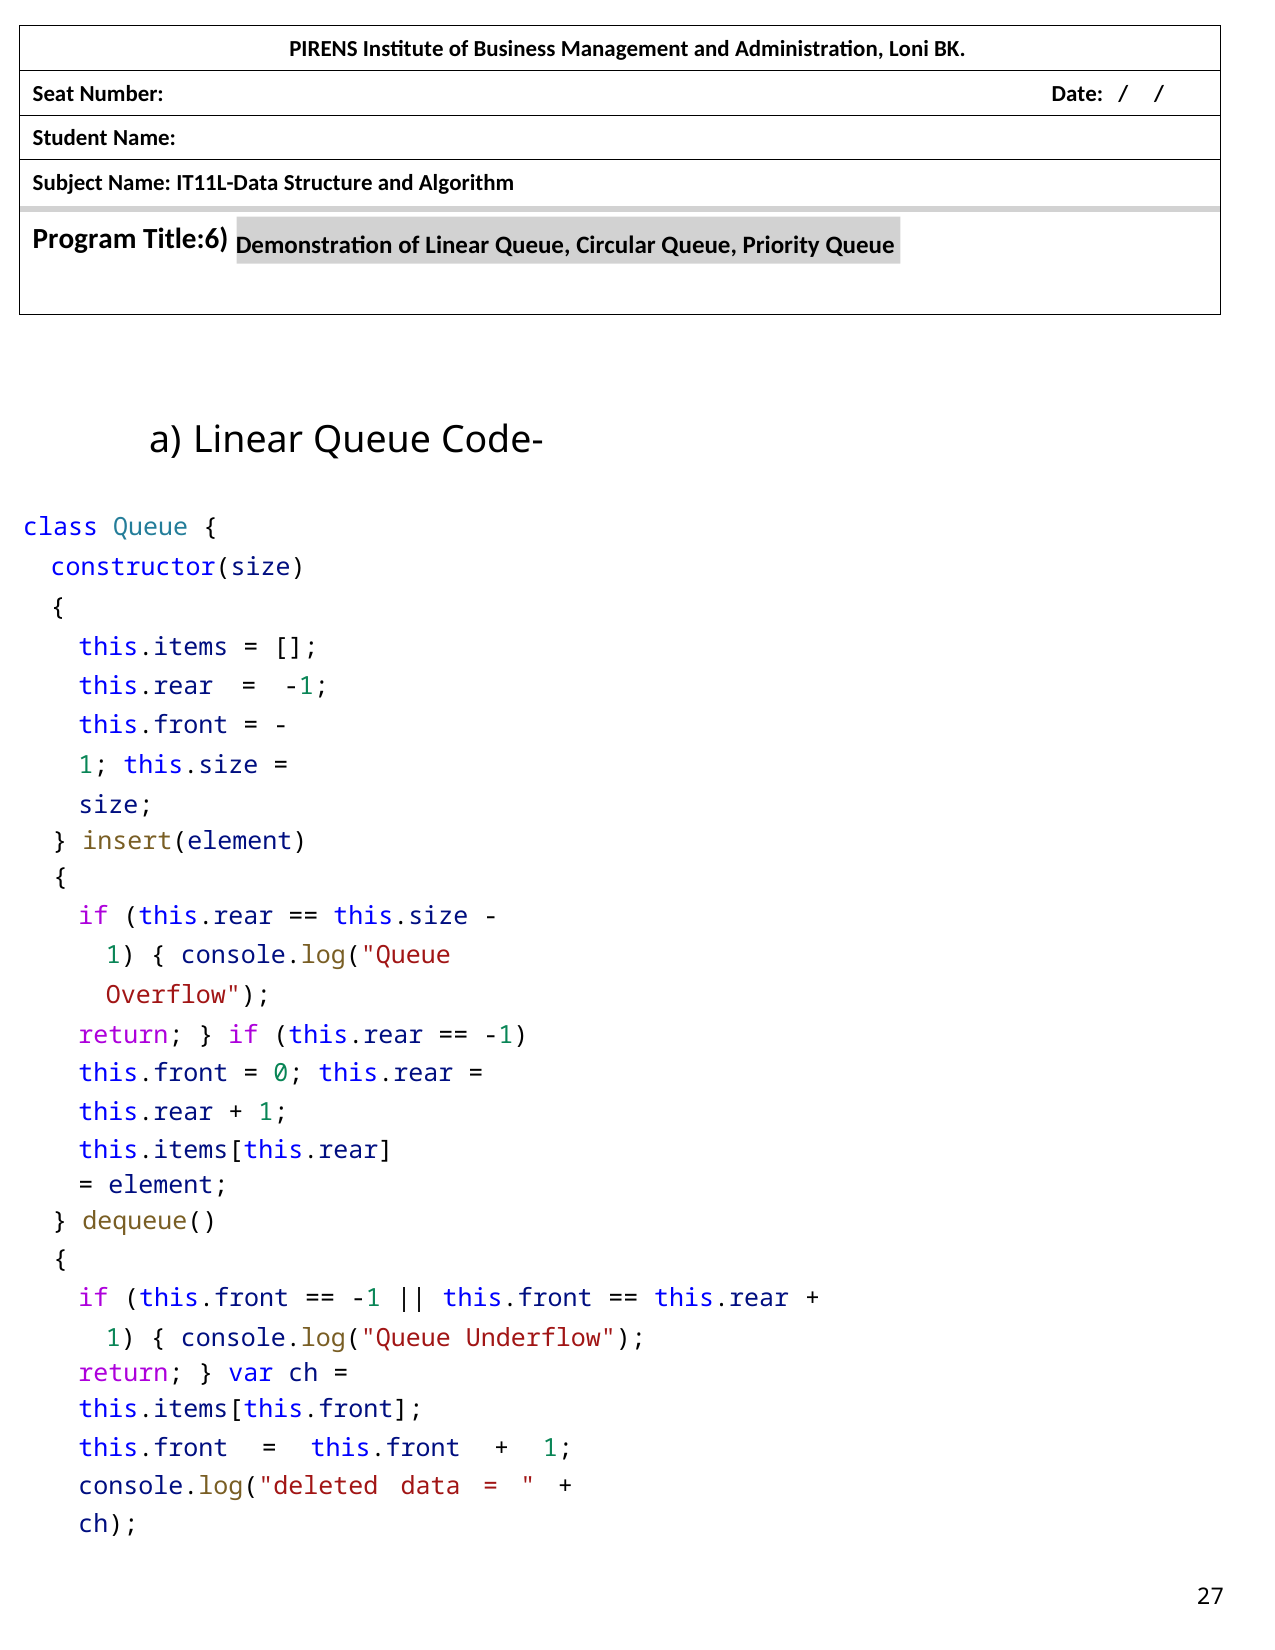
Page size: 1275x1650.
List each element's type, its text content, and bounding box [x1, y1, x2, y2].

table_cell Subject Name: IT11L-Data Structure and Algorithm [20, 160, 1220, 206]
text { [53, 1241, 1237, 1275]
table_cell Program Title:6) Demonstration of Linear Queue, Circular Queue, Priority Queue [20, 212, 1220, 314]
table_cell Student Name: [20, 116, 1220, 159]
text = element; [78, 1170, 1237, 1199]
table_header PIRENS Institute of Business Management and Administration, Loni BK. [20, 26, 1220, 70]
text return; } if (this.rear == -1) this.front = 0; this.rear = this.rear + 1; this.items[this.rear] [78, 1017, 573, 1166]
text this.items[this.front]; this.front = this.front + 1; console.log("deleted data = " + ch); [78, 1391, 573, 1540]
text if (this.rear == this.size - 1) { console.log("Queue Overflow"); [78, 897, 532, 1011]
subtitle Linear Queue Code- [149, 412, 1237, 463]
text } insert(element) [52, 826, 1237, 855]
text this.front = -1; this.size = size; [78, 707, 313, 820]
text return; } var ch = [78, 1359, 1237, 1387]
text } dequeue() [52, 1203, 1237, 1237]
text if (this.front == -1 || this.front == this.rear + 1) { console.log("Queue Underflow"); [78, 1280, 820, 1354]
text { [53, 858, 1237, 893]
text this.items = []; this.rear = -1; [78, 628, 396, 702]
table_cell Seat Number: Date: / / [20, 71, 1220, 115]
text class Queue { constructor(size) { [23, 509, 313, 623]
